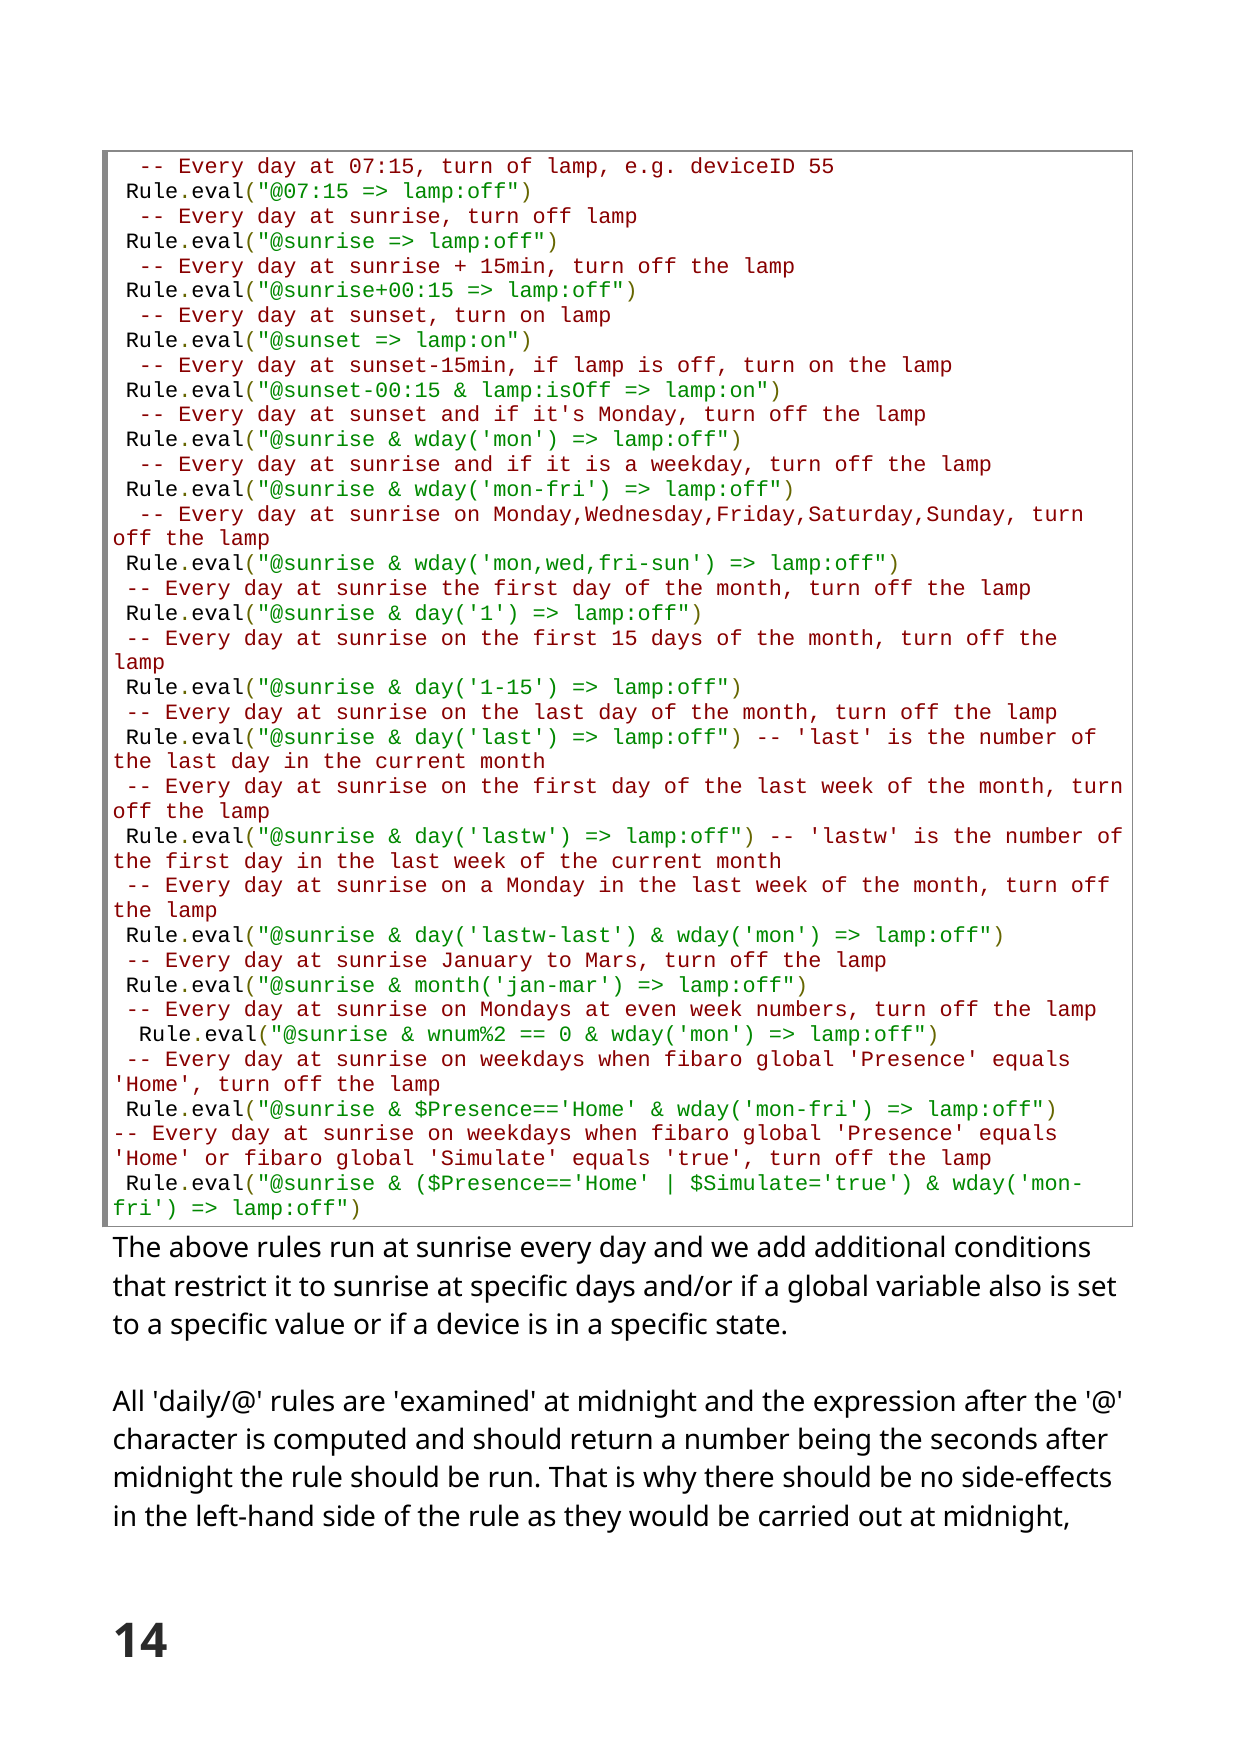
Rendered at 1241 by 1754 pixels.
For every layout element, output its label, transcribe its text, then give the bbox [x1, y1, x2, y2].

text -- Every day at sunrise on the first day of the last week of the month, turn off the lamp [112, 776, 1128, 825]
text Rule.eval("@sunrise & ($Presence=='Home' | $Simulate='true') & wday('mon-fri') => lamp:off") [108, 1166, 1132, 1226]
text -- Every day at sunrise and if it is a weekday, turn off the lamp [112, 453, 1128, 478]
text Rule.eval("@sunrise & $Presence=='Home' & wday('mon-fri') => lamp:off") [112, 1098, 1128, 1123]
text Rule.eval("@sunrise & wday('mon-fri') => lamp:off") [112, 478, 1128, 503]
text Rule.eval("@sunrise & wnum%2 == 0 & wday('mon') => lamp:off") [112, 1023, 1128, 1048]
text -- Every day at sunrise on weekdays when fibaro global 'Presence' equals 'Home', turn off the lamp [112, 1048, 1128, 1098]
text The above rules run at sunrise every day and we add additional conditions that restrict it to sunrise at specific days and/or if a global variable also is set to a specific value or if a device is in a specific state. [112, 1227, 1128, 1342]
text Rule.eval("@sunrise+00:15 => lamp:off") [112, 280, 1128, 304]
text -- Every day at sunrise on Mondays at even week numbers, turn off the lamp [112, 999, 1128, 1023]
text -- Every day at sunrise on the first 15 days of the month, turn off the lamp [112, 627, 1128, 676]
text -- Every day at sunset-15min, if lamp is off, turn on the lamp [112, 354, 1128, 379]
text -- Every day at sunrise on the last day of the month, turn off the lamp [112, 701, 1128, 726]
text -- Every day at sunrise on weekdays when fibaro global 'Presence' equals 'Home' or fibaro global 'Simulate' equals 'true', turn off the lamp [112, 1123, 1128, 1166]
text Rule.eval("@sunset => lamp:on") [112, 329, 1128, 354]
text -- Every day at sunrise the first day of the month, turn off the lamp [112, 577, 1128, 602]
text Rule.eval("@sunrise & wday('mon,wed,fri-sun') => lamp:off") [112, 552, 1128, 577]
text Rule.eval("@sunrise & day('lastw') => lamp:off") -- 'lastw' is the number of the first day in the last week of the current month [112, 825, 1128, 875]
text Rule.eval("@sunrise & day('1') => lamp:off") [112, 602, 1128, 627]
text Rule.eval("@sunrise & day('1-15') => lamp:off") [112, 676, 1128, 701]
text -- Every day at sunrise on Monday,Wednesday,Friday,Saturday,Sunday, turn off the lamp [112, 503, 1128, 552]
text -- Every day at 07:15, turn of lamp, e.g. deviceID 55 [108, 152, 1132, 181]
text -- Every day at sunrise on a Monday in the last week of the month, turn off the lamp [112, 875, 1128, 924]
text -- Every day at sunset, turn on lamp [112, 304, 1128, 329]
text Rule.eval("@sunset-00:15 & lamp:isOff => lamp:on") [112, 379, 1128, 404]
text -- Every day at sunrise, turn off lamp [112, 205, 1128, 230]
text Rule.eval("@sunrise & day('lastw-last') & wday('mon') => lamp:off") [112, 924, 1128, 949]
text Rule.eval("@sunrise & month('jan-mar') => lamp:off") [112, 974, 1128, 999]
text Rule.eval("@sunrise & day('last') => lamp:off") -- 'last' is the number of the last day in the current month [112, 726, 1128, 776]
text Rule.eval("@07:15 => lamp:off") [112, 181, 1128, 205]
text Rule.eval("@sunrise & wday('mon') => lamp:off") [112, 428, 1128, 453]
text Rule.eval("@sunrise => lamp:off") [112, 230, 1128, 255]
text -- Every day at sunrise + 15min, turn off the lamp [112, 255, 1128, 280]
text -- Every day at sunset and if it's Monday, turn off the lamp [112, 404, 1128, 428]
text -- Every day at sunrise January to Mars, turn off the lamp [112, 949, 1128, 974]
